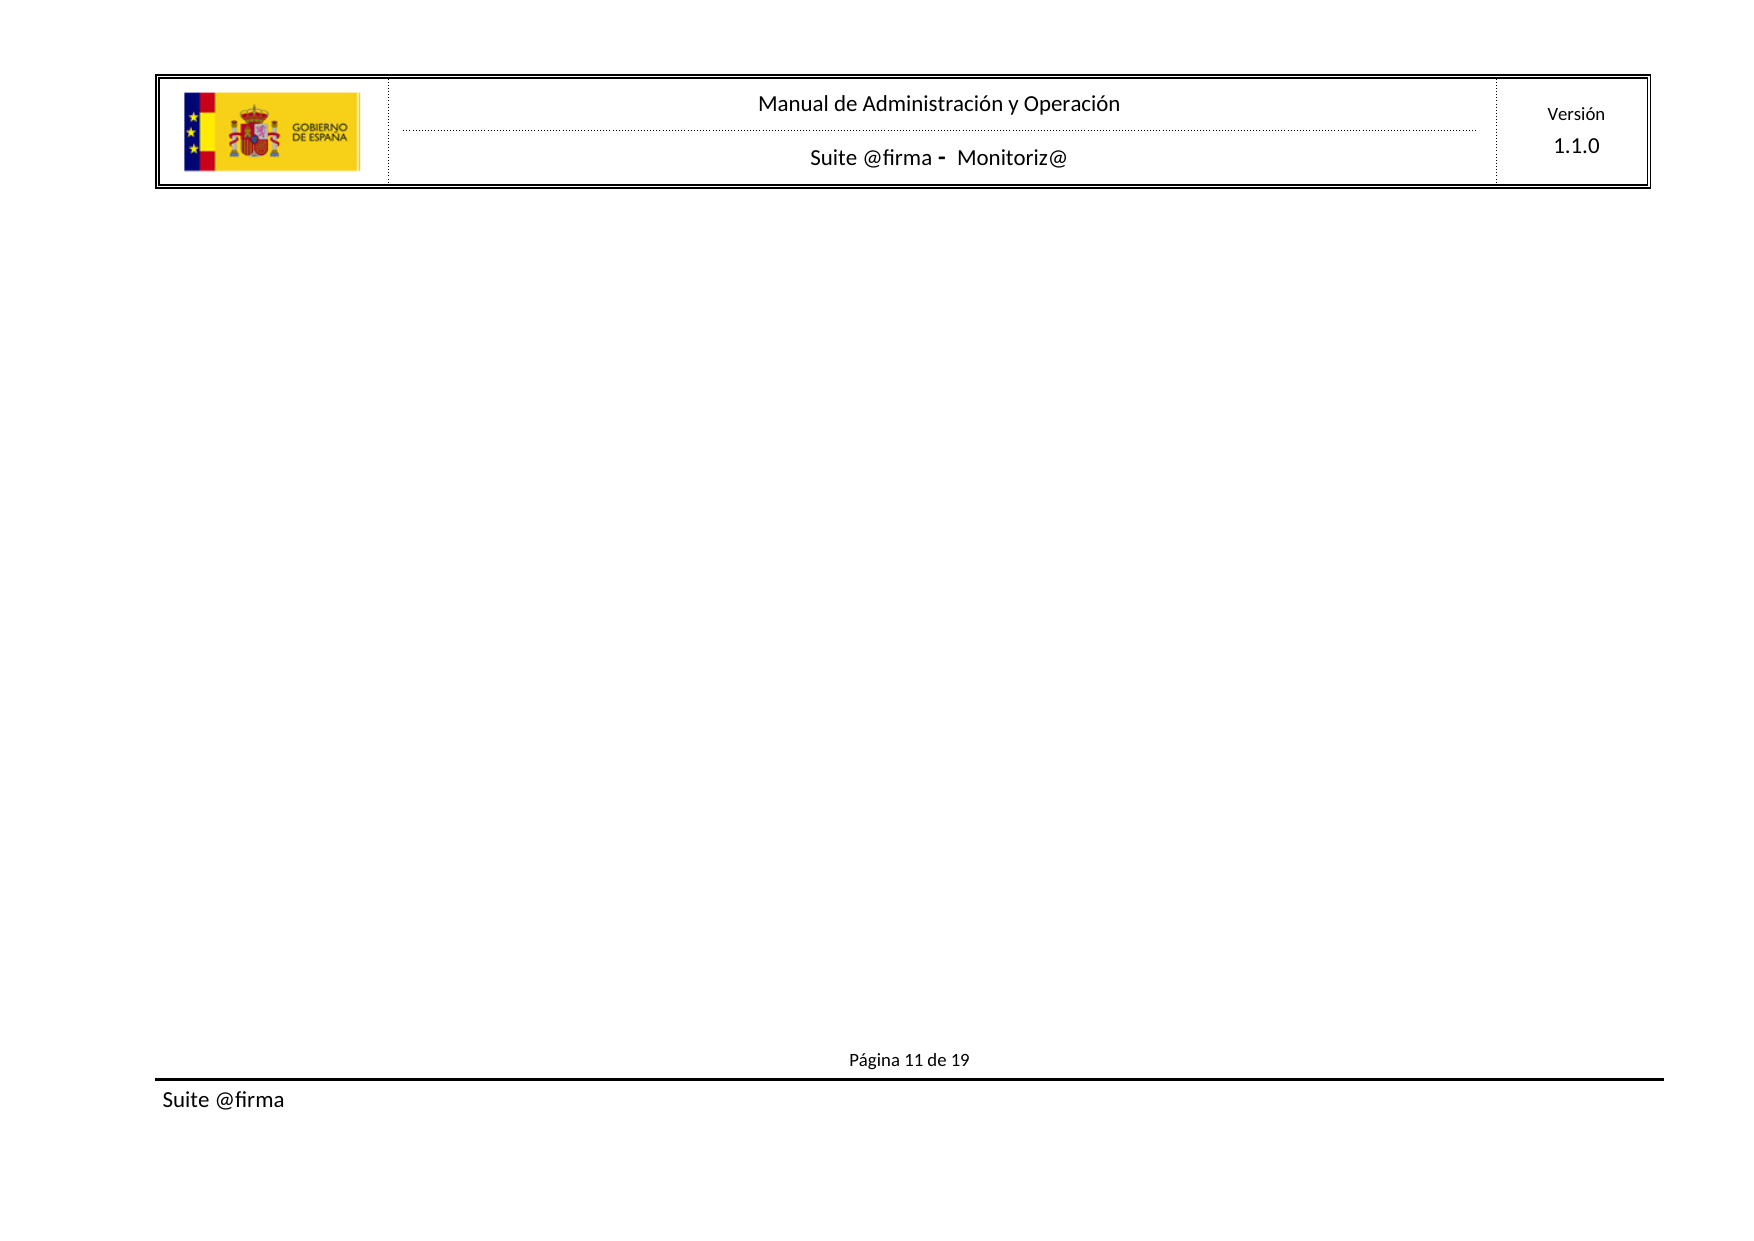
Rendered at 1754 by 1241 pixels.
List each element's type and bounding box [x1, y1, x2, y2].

picture [182, 89, 364, 174]
